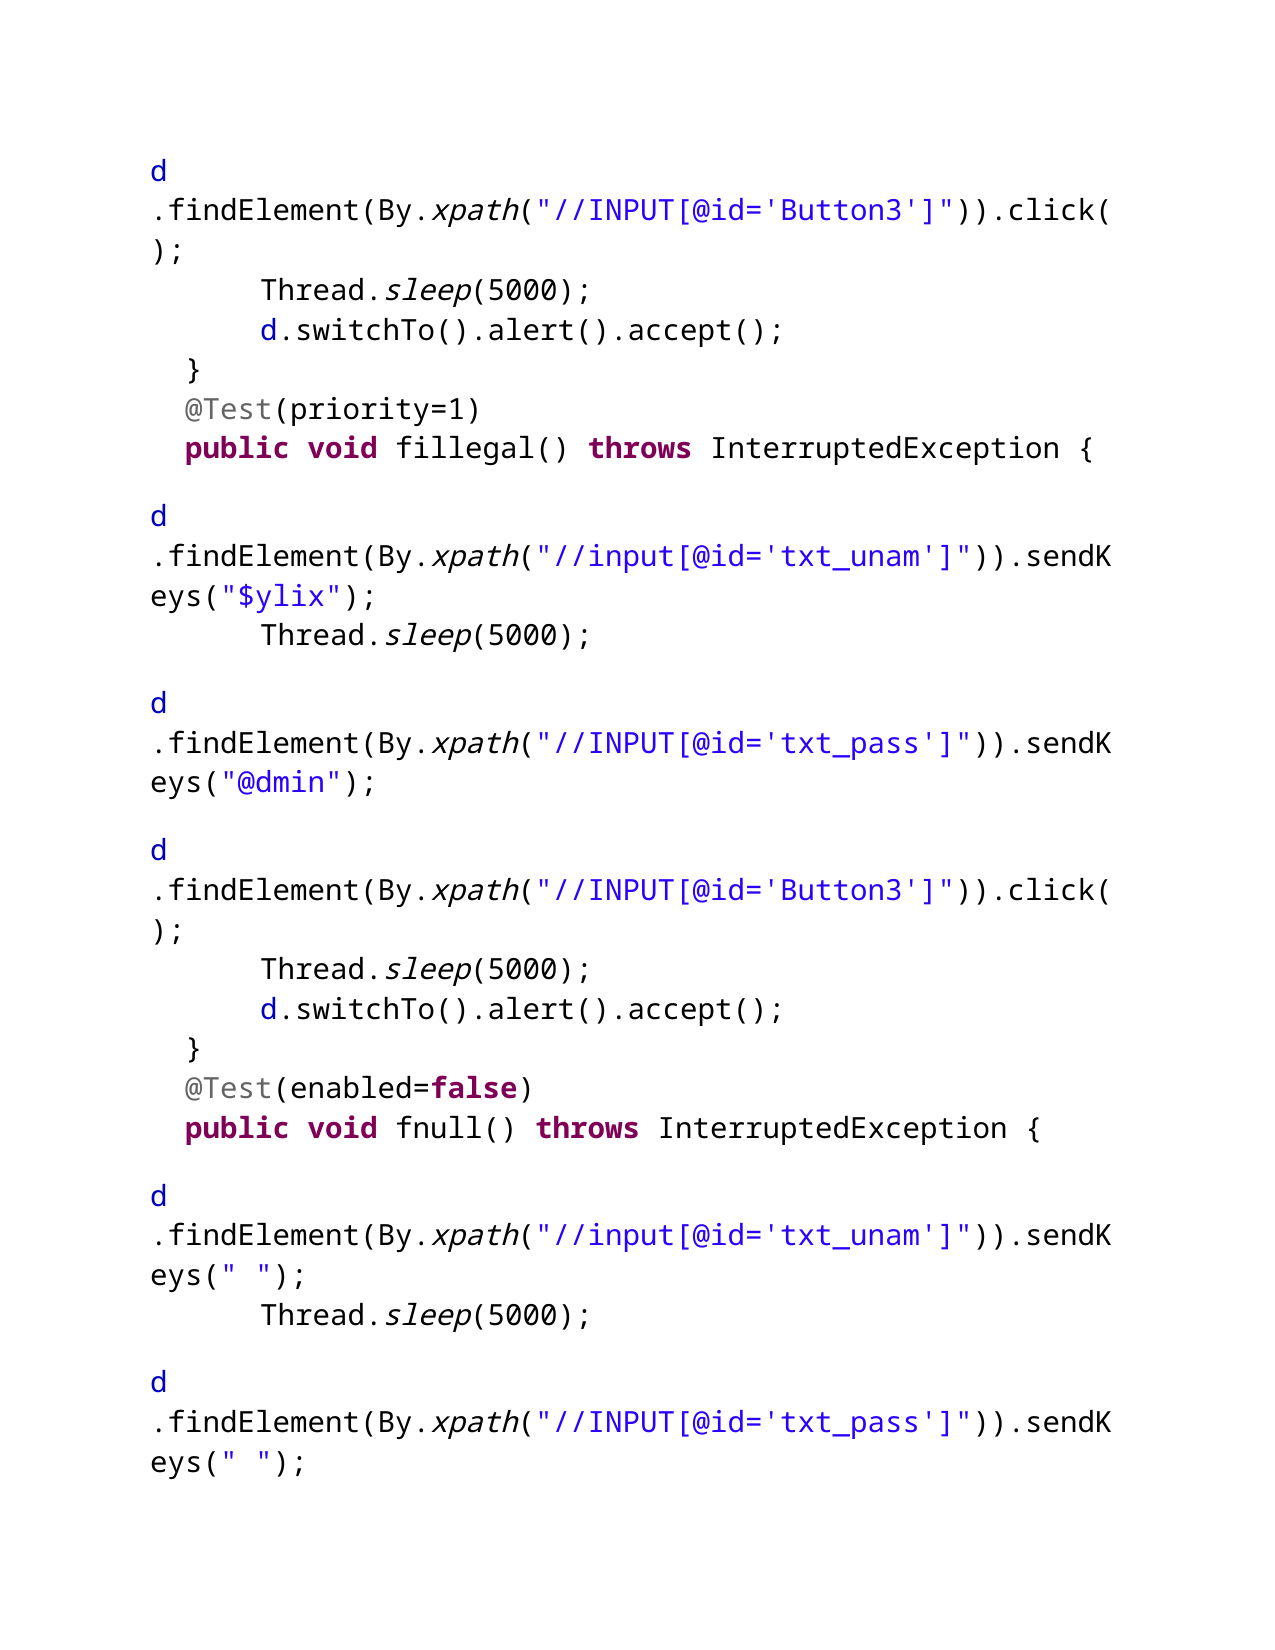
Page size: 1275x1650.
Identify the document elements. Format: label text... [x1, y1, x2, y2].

text Thread.sleep(5000); [150, 269, 1125, 309]
text d.findElement(By.xpath("//input[@id='txt_unam']")).sendKeys("$ylix"); [150, 467, 1125, 614]
text d.findElement(By.xpath("//INPUT[@id='txt_pass']")).sendKeys(" "); [150, 1334, 1125, 1481]
text } [150, 348, 1125, 388]
text public void fillegal() throws InterruptedException { [150, 428, 1125, 467]
text d.findElement(By.xpath("//input[@id='txt_unam']")).sendKeys(" "); [150, 1147, 1125, 1294]
text d.switchTo().alert().accept(); [150, 988, 1125, 1028]
text Thread.sleep(5000); [150, 948, 1125, 988]
text @Test(enabled=false) [150, 1067, 1125, 1107]
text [150, 150, 1125, 269]
text d.switchTo().alert().accept(); [150, 309, 1125, 348]
text } [150, 1028, 1125, 1067]
text @Test(priority=1) [150, 388, 1125, 428]
text public void fnull() throws InterruptedException { [150, 1107, 1125, 1147]
text d.findElement(By.xpath("//INPUT[@id='txt_pass']")).sendKeys("@dmin"); [150, 654, 1125, 801]
text Thread.sleep(5000); [150, 1294, 1125, 1334]
text Thread.sleep(5000); [150, 614, 1125, 654]
text d.findElement(By.xpath("//INPUT[@id='Button3']")).click(); [150, 801, 1125, 948]
